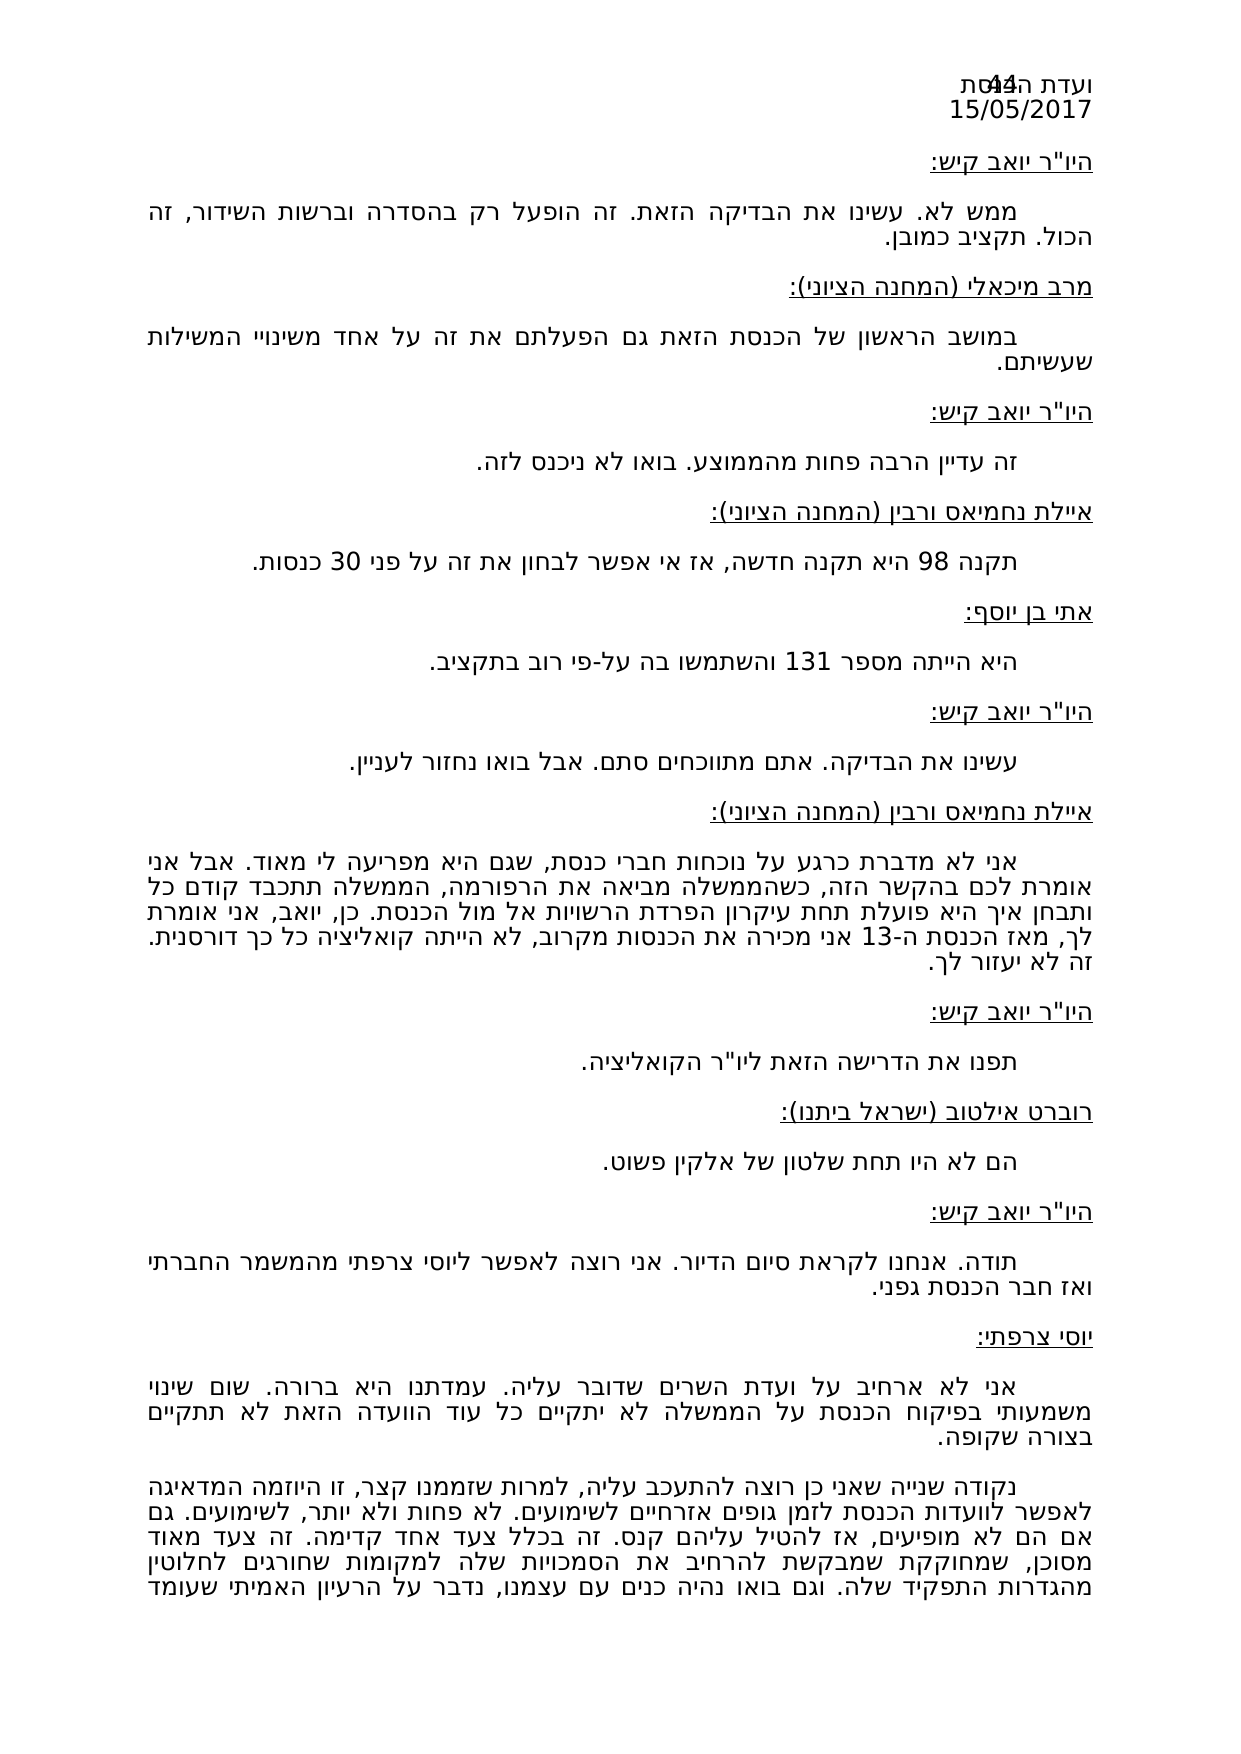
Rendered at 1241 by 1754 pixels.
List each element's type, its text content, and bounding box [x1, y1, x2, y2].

text איילת נחמיאס ורבין (המחנה הציוני): [147, 500, 1093, 525]
text אתי בן יוסף: [147, 600, 1093, 625]
text היו"ר יואב קיש: [147, 1200, 1093, 1225]
text יוסי צרפתי: [147, 1325, 1093, 1350]
text היו"ר יואב קיש: [147, 700, 1093, 725]
text אני לא ארחיב על ועדת השרים שדובר עליה. עמדתנו היא ברורה. שום שינוי משמעותי בפיקוח הכנסת על הממשלה לא יתקיים כל עוד הוועדה הזאת לא תתקיים בצורה שקופה. [147, 1375, 1093, 1450]
text תודה. אנחנו לקראת סיום הדיור. אני רוצה לאפשר ליוסי צרפתי מהמשמר החברתי ואז חבר הכנסת גפני. [147, 1250, 1093, 1300]
text אני לא מדברת כרגע על נוכחות חברי כנסת, שגם היא מפריעה לי מאוד. אבל אני אומרת לכם בהקשר הזה, כשהממשלה מביאה את הרפורמה, הממשלה תתכבד קודם כל ותבחן איך היא פועלת תחת עיקרון הפרדת הרשויות אל מול הכנסת. כן, יואב, אני אומרת לך, מאז הכנסת ה-13 אני מכירה את הכנסות מקרוב, לא הייתה קואליציה כל כך דורסנית. זה לא יעזור לך. [147, 850, 1093, 975]
text היא הייתה מספר 131 והשתמשו בה על-פי רוב בתקציב. [147, 650, 1093, 675]
text תקנה 98 היא תקנה חדשה, אז אי אפשר לבחון את זה על פני 30 כנסות. [147, 550, 1093, 575]
text הם לא היו תחת שלטון של אלקין פשוט. [147, 1150, 1093, 1175]
text מרב מיכאלי (המחנה הציוני): [147, 275, 1093, 300]
text איילת נחמיאס ורבין (המחנה הציוני): [147, 800, 1093, 825]
text היו"ר יואב קיש: [147, 1000, 1093, 1025]
text ממש לא. עשינו את הבדיקה הזאת. זה הופעל רק בהסדרה וברשות השידור, זה הכול. תקציב כמובן. [147, 200, 1093, 250]
text תפנו את הדרישה הזאת ליו"ר הקואליציה. [147, 1050, 1093, 1075]
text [147, 1475, 1093, 1600]
text היו"ר יואב קיש: [147, 150, 1093, 175]
text רוברט אילטוב (ישראל ביתנו): [147, 1100, 1093, 1125]
text עשינו את הבדיקה. אתם מתווכחים סתם. אבל בואו נחזור לעניין. [147, 750, 1093, 775]
text היו"ר יואב קיש: [147, 400, 1093, 425]
text זה עדיין הרבה פחות מהממוצע. בואו לא ניכנס לזה. [147, 450, 1093, 475]
text במושב הראשון של הכנסת הזאת גם הפעלתם את זה על אחד משינויי המשילות שעשיתם. [147, 325, 1093, 375]
